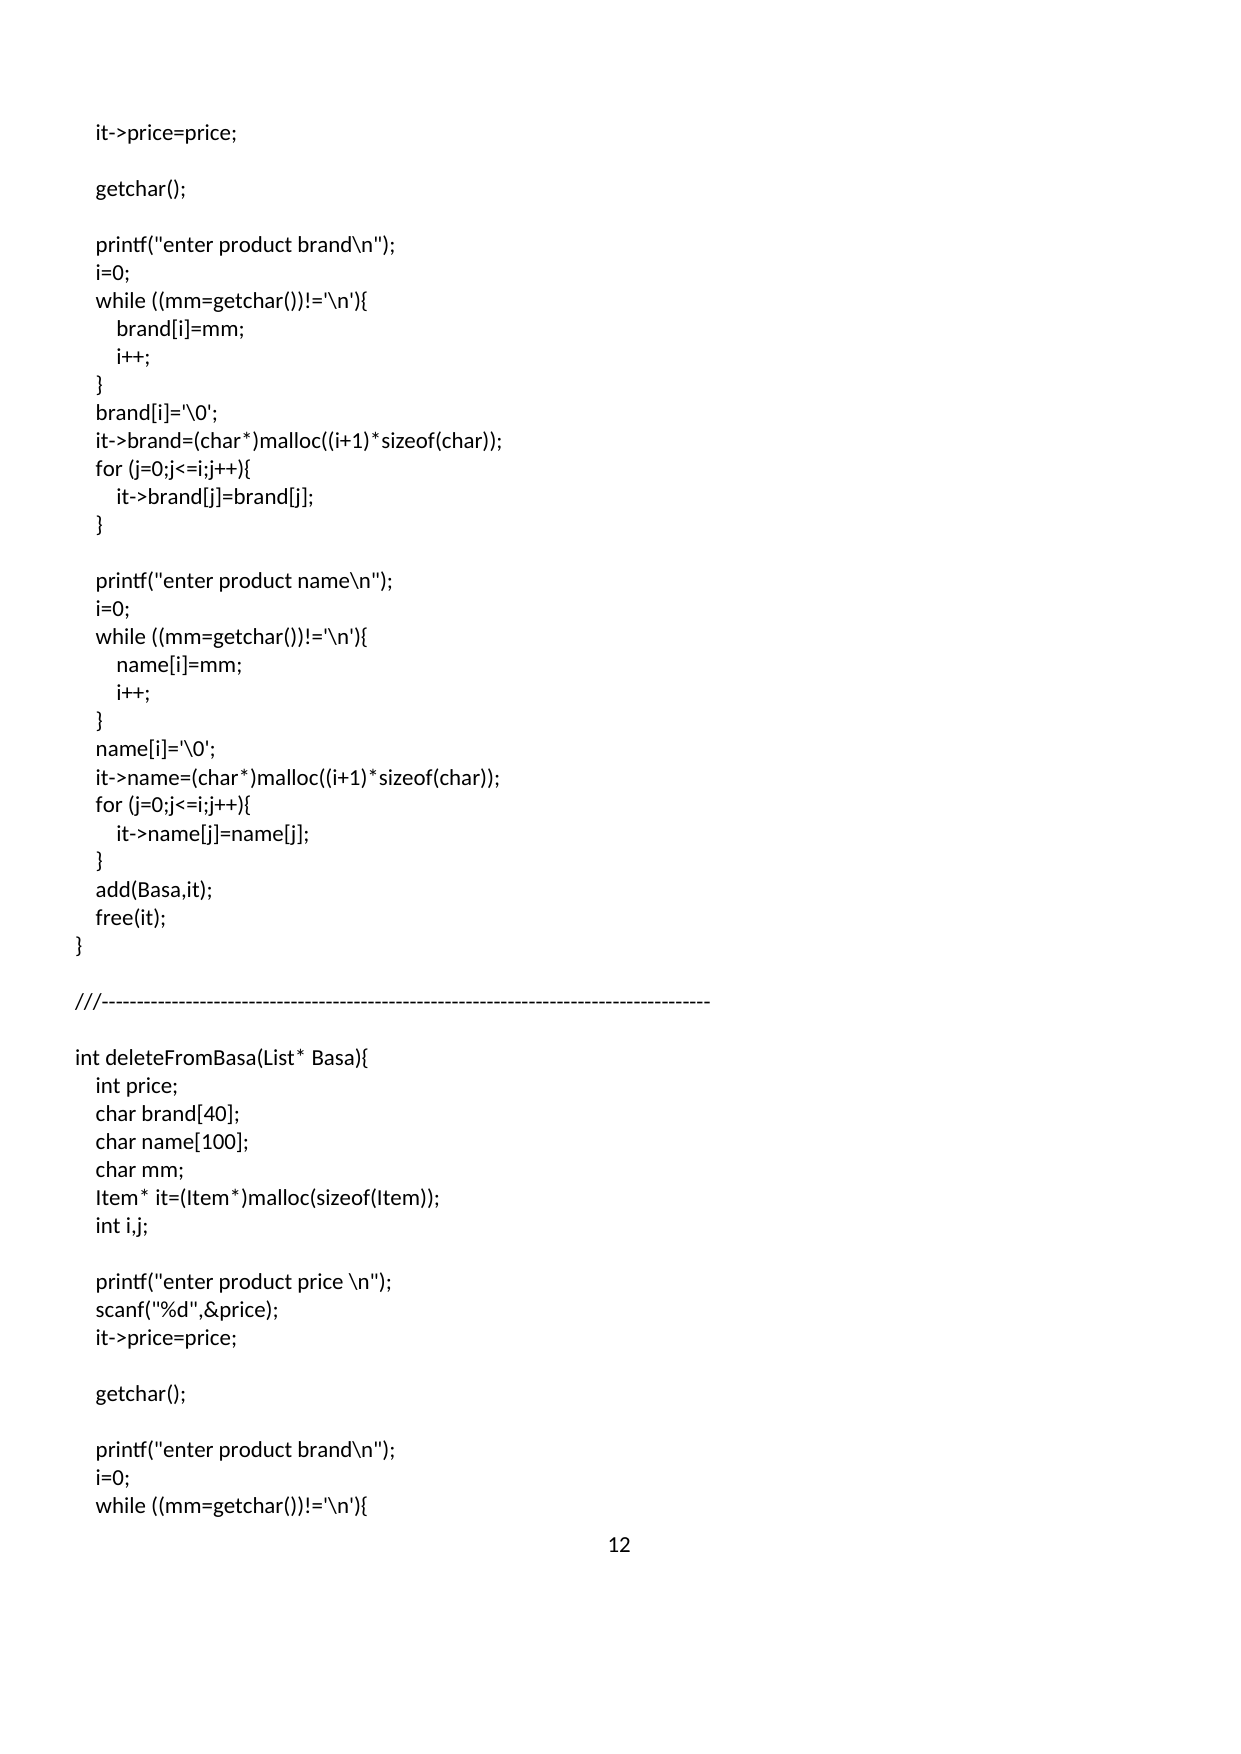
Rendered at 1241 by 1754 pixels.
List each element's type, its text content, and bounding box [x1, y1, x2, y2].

text int deleteFromBasa(List* Basa){ [75, 1043, 1162, 1071]
text int i,j; [75, 1211, 1162, 1239]
text getchar(); [75, 174, 1162, 202]
text printf("enter product brand\n"); [75, 230, 1162, 258]
text } [75, 707, 1162, 734]
text i++; [75, 342, 1162, 370]
text char brand[40]; [75, 1099, 1162, 1127]
text it->brand=(char*)malloc((i+1)*sizeof(char)); [75, 426, 1162, 454]
text while ((mm=getchar())!='\n'){ [75, 1491, 1162, 1519]
text printf("enter product name\n"); [75, 566, 1162, 594]
text i=0; [75, 1463, 1162, 1491]
text getchar(); [75, 1379, 1162, 1407]
text brand[i]='\0'; [75, 398, 1162, 426]
text scanf("%d",&price); [75, 1295, 1162, 1323]
text add(Basa,it); [75, 875, 1162, 903]
text name[i]=mm; [75, 651, 1162, 678]
text it->name=(char*)malloc((i+1)*sizeof(char)); [75, 763, 1162, 791]
text for (j=0;j<=i;j++){ [75, 791, 1162, 819]
text int price; [75, 1071, 1162, 1099]
text brand[i]=mm; [75, 314, 1162, 342]
text while ((mm=getchar())!='\n'){ [75, 622, 1162, 651]
text i=0; [75, 258, 1162, 286]
text char mm; [75, 1155, 1162, 1183]
text printf("enter product brand\n"); [75, 1435, 1162, 1463]
text it->brand[j]=brand[j]; [75, 482, 1162, 510]
text it->name[j]=name[j]; [75, 819, 1162, 847]
text } [75, 510, 1162, 538]
text it->price=price; [75, 1323, 1162, 1351]
text ///--------------------------------------------------------------------------------------- [75, 987, 1162, 1015]
text } [75, 370, 1162, 398]
text Item* it=(Item*)malloc(sizeof(Item)); [75, 1183, 1162, 1211]
text for (j=0;j<=i;j++){ [75, 454, 1162, 482]
text printf("enter product price \n"); [75, 1267, 1162, 1295]
text } [75, 847, 1162, 875]
text i=0; [75, 594, 1162, 622]
text while ((mm=getchar())!='\n'){ [75, 286, 1162, 314]
text name[i]='\0'; [75, 734, 1162, 763]
text free(it); [75, 903, 1162, 931]
text char name[100]; [75, 1127, 1162, 1155]
text i++; [75, 678, 1162, 707]
text } [75, 931, 1162, 959]
text it->price=price; [75, 118, 1162, 146]
